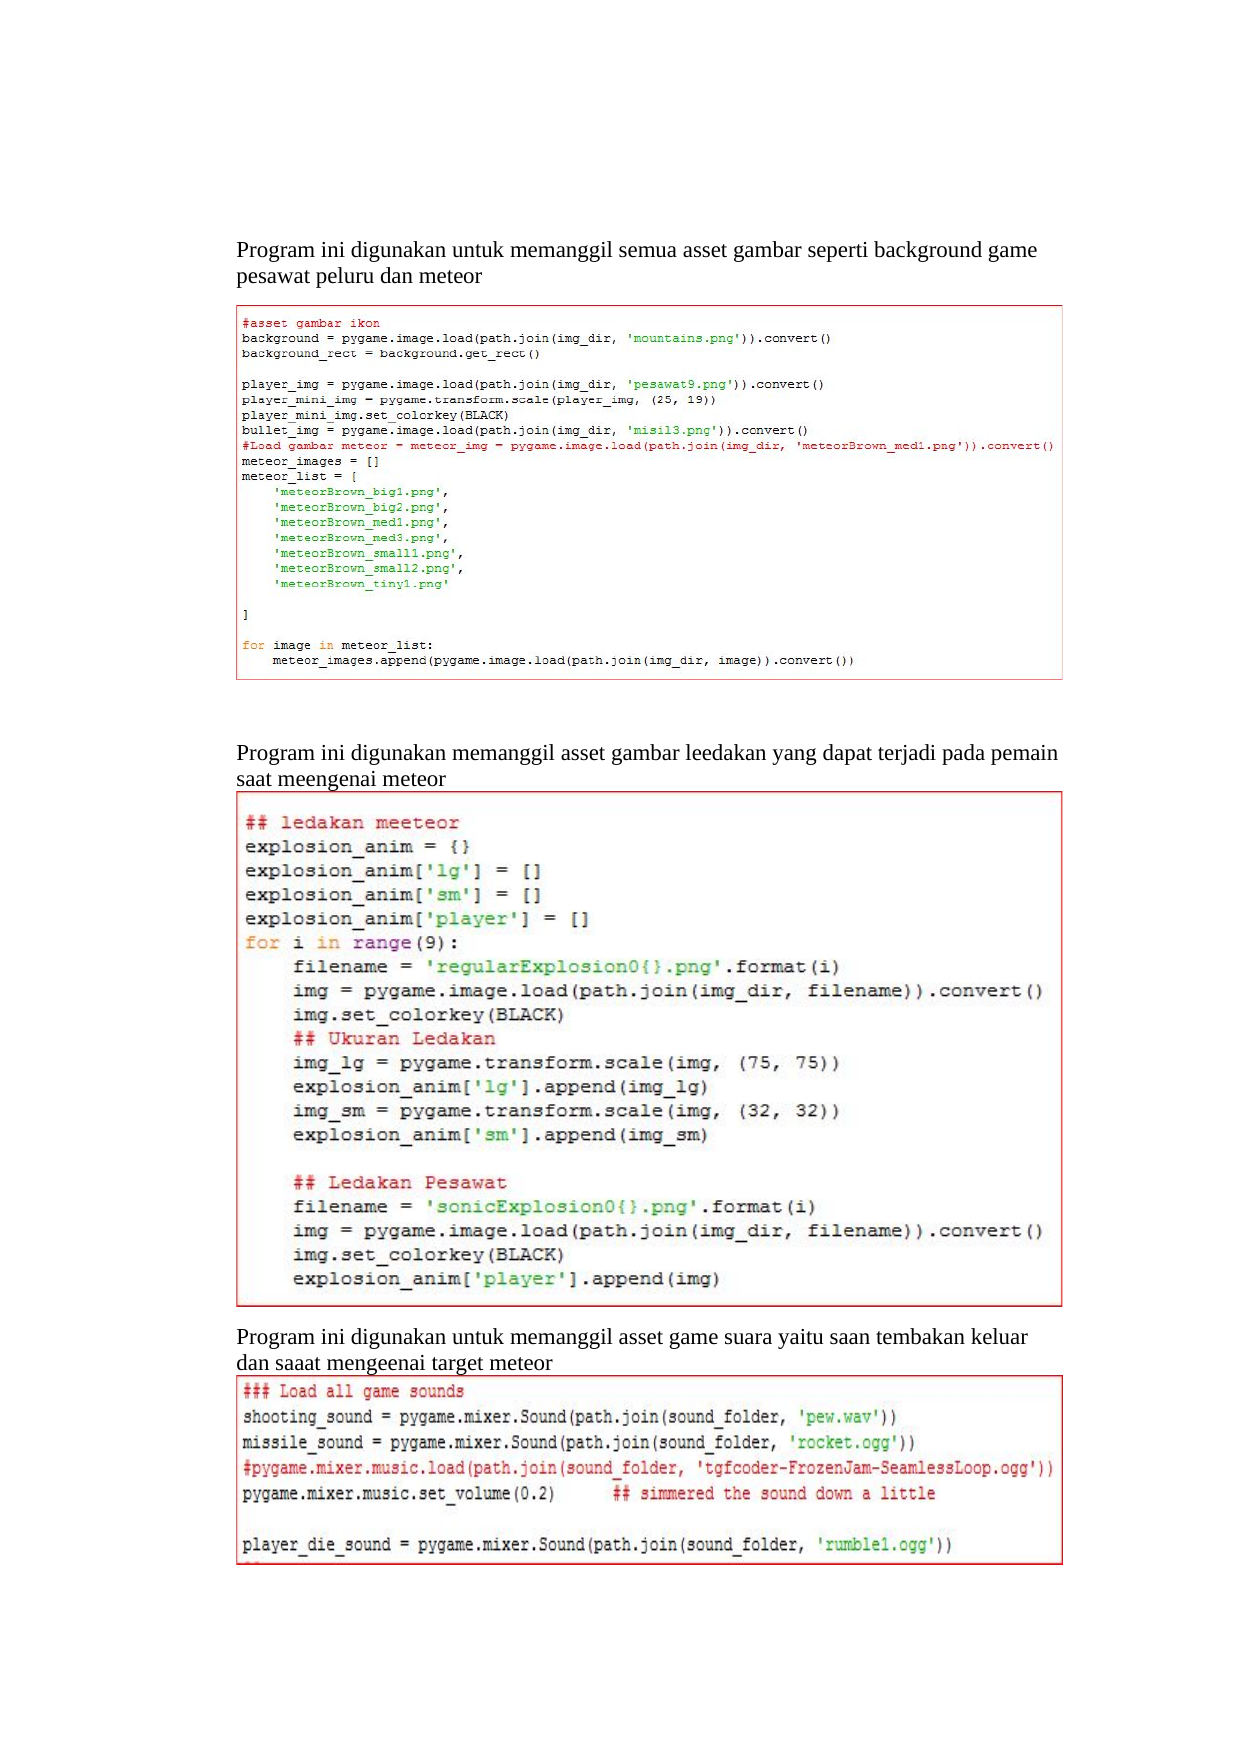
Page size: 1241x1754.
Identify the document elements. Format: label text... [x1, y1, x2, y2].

picture [236, 1375, 1063, 1565]
picture [236, 305, 1063, 680]
text Program ini digunakan memanggil asset gambar leedakan yang dapat terjadi pada pemain saat meengenai meteor [236, 739, 1063, 791]
picture [236, 791, 1063, 1307]
text Program ini digunakan untuk memanggil asset game suara yaitu saan tembakan keluar dan saaat mengeenai target meteor [236, 1323, 1063, 1375]
text Program ini digunakan untuk memanggil semua asset gambar seperti background game pesawat peluru dan meteor [236, 236, 1063, 289]
